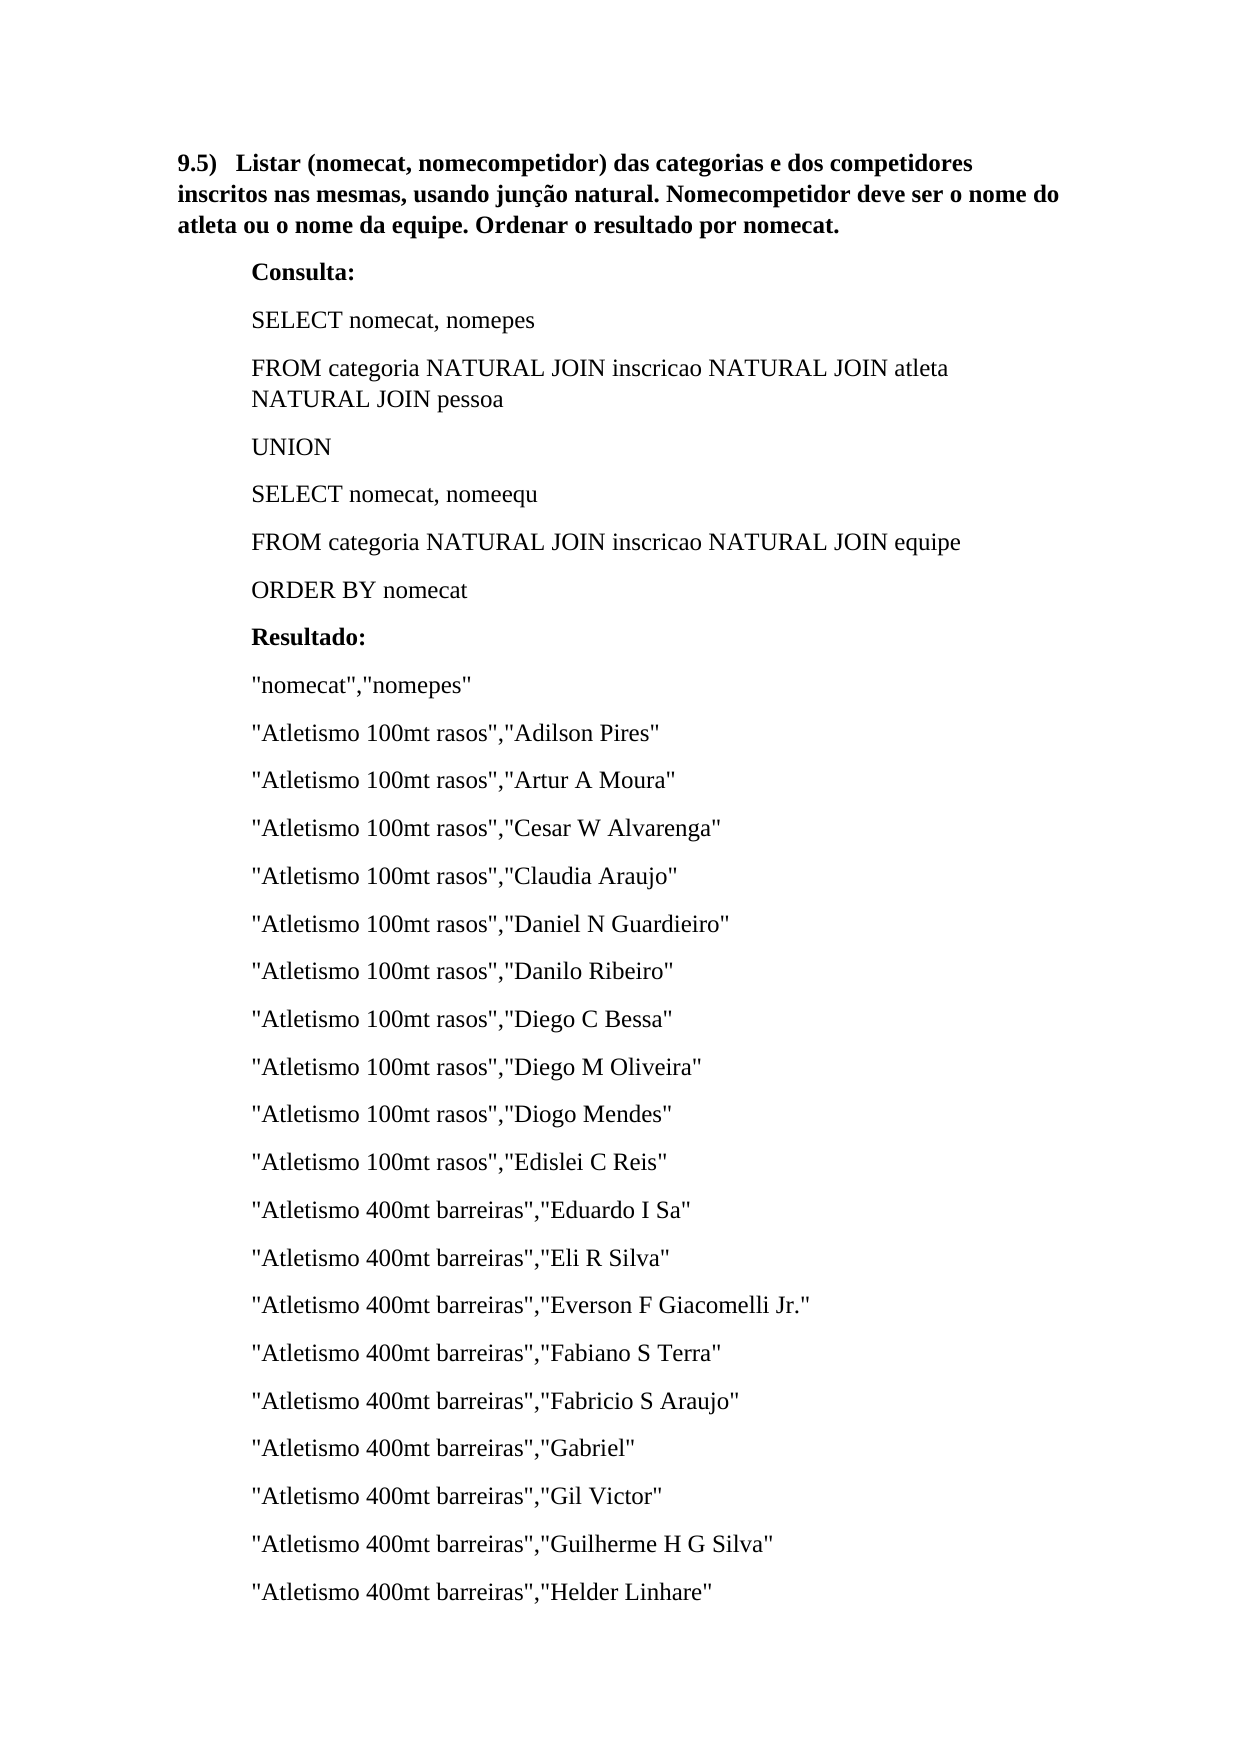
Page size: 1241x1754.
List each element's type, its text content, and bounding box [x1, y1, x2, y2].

text "Atletismo 100mt rasos","Diego M Oliveira" [251, 1052, 1063, 1081]
text "Atletismo 400mt barreiras","Eli R Silva" [251, 1243, 1063, 1271]
text "Atletismo 100mt rasos","Cesar W Alvarenga" [251, 813, 1063, 842]
text "Atletismo 400mt barreiras","Eduardo I Sa" [251, 1195, 1063, 1224]
text "Atletismo 100mt rasos","Edislei C Reis" [251, 1147, 1063, 1176]
text "Atletismo 400mt barreiras","Gabriel" [251, 1433, 1063, 1462]
text "Atletismo 100mt rasos","Diego C Bessa" [251, 1004, 1063, 1033]
text "Atletismo 100mt rasos","Diogo Mendes" [251, 1099, 1063, 1128]
text SELECT nomecat, nomepes [251, 305, 1063, 334]
text "Atletismo 100mt rasos","Danilo Ribeiro" [251, 956, 1063, 985]
text "Atletismo 100mt rasos","Claudia Araujo" [251, 861, 1063, 890]
text "Atletismo 400mt barreiras","Fabiano S Terra" [251, 1338, 1063, 1367]
text "Atletismo 100mt rasos","Adilson Pires" [251, 718, 1063, 747]
text "Atletismo 400mt barreiras","Guilherme H G Silva" [251, 1529, 1063, 1558]
text "Atletismo 400mt barreiras","Everson F Giacomelli Jr." [251, 1290, 1063, 1319]
text "Atletismo 400mt barreiras","Gil Victor" [251, 1481, 1063, 1510]
text SELECT nomecat, nomeequ [251, 479, 1063, 508]
text "Atletismo 100mt rasos","Artur A Moura" [251, 766, 1063, 794]
text "Atletismo 400mt barreiras","Helder Linhare" [251, 1577, 1063, 1605]
text "Atletismo 400mt barreiras","Fabricio S Araujo" [251, 1386, 1063, 1414]
text FROM categoria NATURAL JOIN inscricao NATURAL JOIN equipe [251, 527, 1063, 556]
text 9.5) Listar (nomecat, nomecompetidor) das categorias e dos competidores inscritos nas mesmas, usando junção natural. Nomecompetidor deve ser o nome do atleta ou o nome da equipe. Ordenar o resultado por nomecat. [177, 148, 1063, 238]
text "nomecat","nomepes" [251, 670, 1063, 699]
text ORDER BY nomecat [251, 575, 1063, 603]
text Consulta: [177, 257, 1063, 286]
text FROM categoria NATURAL JOIN inscricao NATURAL JOIN atleta NATURAL JOIN pessoa [251, 353, 1063, 413]
text "Atletismo 100mt rasos","Daniel N Guardieiro" [251, 909, 1063, 937]
text Resultado: [251, 622, 1063, 651]
text UNION [251, 432, 1063, 460]
